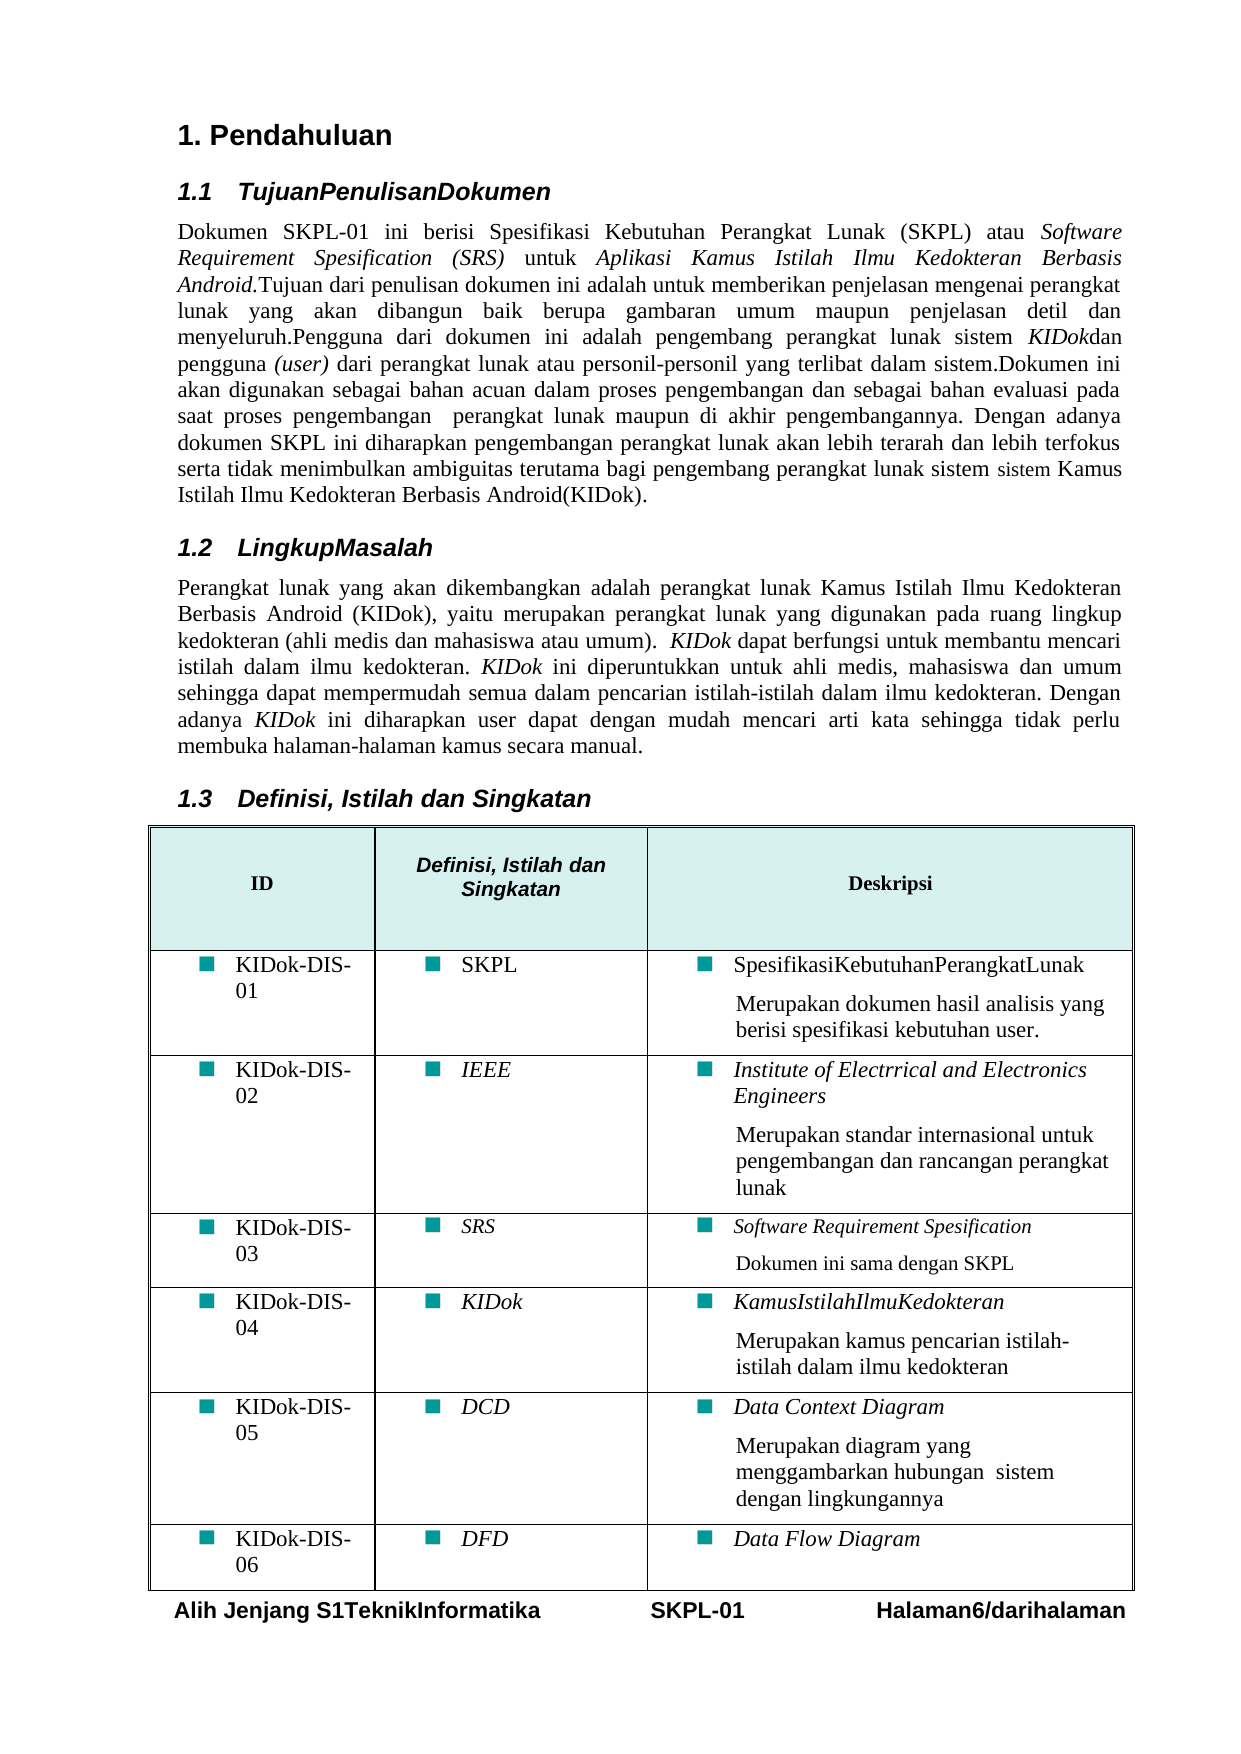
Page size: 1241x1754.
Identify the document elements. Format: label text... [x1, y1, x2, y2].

table_cell Data Flow Diagram Diagram yang menggambarkan aliran data dan proses yang terjadi di dalam sistem [648, 1525, 1132, 1590]
table_cell DFD [376, 1525, 647, 1590]
picture [696, 1060, 714, 1078]
table_header Deskripsi [648, 828, 1132, 950]
picture [198, 1292, 216, 1310]
table_cell and Electronics Engineers Merupakan standar internasional untuk pengembangan dan rancangan perangkat lunak [648, 1056, 1132, 1213]
picture [198, 1218, 216, 1236]
picture [198, 1529, 216, 1546]
table_cell DCD [376, 1393, 647, 1523]
picture [424, 955, 442, 973]
table_cell KIDok-DIS-01 [151, 951, 374, 1055]
table_cell KIDok-DIS-03 [151, 1214, 374, 1287]
picture [696, 1216, 714, 1234]
table_cell IEEE [376, 1056, 647, 1213]
picture [424, 1216, 442, 1234]
subtitle 1. Pendahuluan [177, 118, 1122, 152]
table_cell SKPL [376, 951, 647, 1055]
picture [696, 1529, 714, 1546]
table_cell KIDok-DIS-02 [151, 1056, 374, 1213]
picture [198, 1060, 216, 1078]
table_cell Data Context Diagram Merupakan diagram yang menggambarkan hubungan sistem dengan lingkungannya [648, 1393, 1132, 1523]
subtitle Definisi, Istilah dan Singkatan [177, 783, 1122, 812]
table_header Definisi, Istilah dan Singkatan [376, 828, 647, 950]
picture [696, 1398, 714, 1415]
table_cell SRS [376, 1214, 647, 1287]
table_cell KIDok [376, 1288, 647, 1392]
picture [424, 1292, 442, 1310]
subtitle TujuanPenulisanDokumen [177, 177, 1122, 205]
table_cell KIDok-DIS-05 [151, 1393, 374, 1523]
table_header ID [151, 828, 374, 950]
table_cell KamusIstilahIlmuKedokteran Merupakan kamus pencarian istilah-istilah dalam ilmu kedokteran [648, 1288, 1132, 1392]
text Perangkat lunak yang akan dikembangkan adalah perangkat lunak Kamus Istilah Ilmu Kedokteran Berbasis Android (KIDok), yaitu merupakan perangkat lunak yang digunakan pada ruang lingkup kedokteran (ahli medis dan mahasiswa atau umum). KIDok dapat berfungsi untuk membantu mencari istilah dalam ilmu kedokteran. KIDok ini diperuntukkan untuk ahli medis, mahasiswa dan umum sehingga dapat mempermudah semua dalam pencarian istilah-istilah dalam ilmu kedokteran. Dengan adanya KIDok ini diharapkan user dapat dengan mudah mencari arti kata sehingga tidak perlu membuka halaman-halaman kamus secara manual. [177, 574, 1122, 758]
picture [424, 1398, 442, 1415]
picture [198, 1398, 216, 1415]
table_cell KIDok-DIS-04 [151, 1288, 374, 1392]
table_cell Software Requirement Spesification Dokumen ini sama dengan SKPL [648, 1214, 1132, 1287]
picture [696, 955, 714, 973]
picture [198, 955, 216, 973]
text Dokumen SKPL-01 ini berisi Spesifikasi Kebutuhan Perangkat Lunak (SKPL) atau Software Requirement Spesification (SRS) untuk Aplikasi Kamus Istilah Ilmu Kedokteran Berbasis Android.Tujuan dari penulisan dokumen ini adalah untuk memberikan penjelasan mengenai perangkat lunak yang akan dibangun baik berupa gambaran umum maupun penjelasan detil dan menyeluruh.Pengguna dari dokumen ini adalah pengembang perangkat lunak sistem KIDokdan pengguna (user) dari perangkat lunak atau personil-personil yang terlibat dalam sistem.Dokumen ini akan digunakan sebagai bahan acuan dalam proses pengembangan dan sebagai bahan evaluasi pada saat proses pengembangan perangkat lunak maupun di akhir pengembangannya. Dengan adanya dokumen SKPL ini diharapkan pengembangan perangkat lunak akan lebih terarah dan lebih terfokus serta tidak menimbulkan ambiguitas terutama bagi pengembang perangkat lunak sistem sistem Kamus Istilah Ilmu Kedokteran Berbasis Android(KIDok). [177, 218, 1122, 508]
picture [424, 1060, 442, 1078]
picture [696, 1292, 714, 1310]
picture [424, 1529, 442, 1546]
subtitle LingkupMasalah [177, 533, 1122, 562]
table_cell KIDok-DIS-06 [151, 1525, 374, 1590]
table_cell SpesifikasiKebutuhanPerangkatLunak Merupakan dokumen hasil analisis yang berisi spesifikasi kebutuhan user. [648, 951, 1132, 1055]
